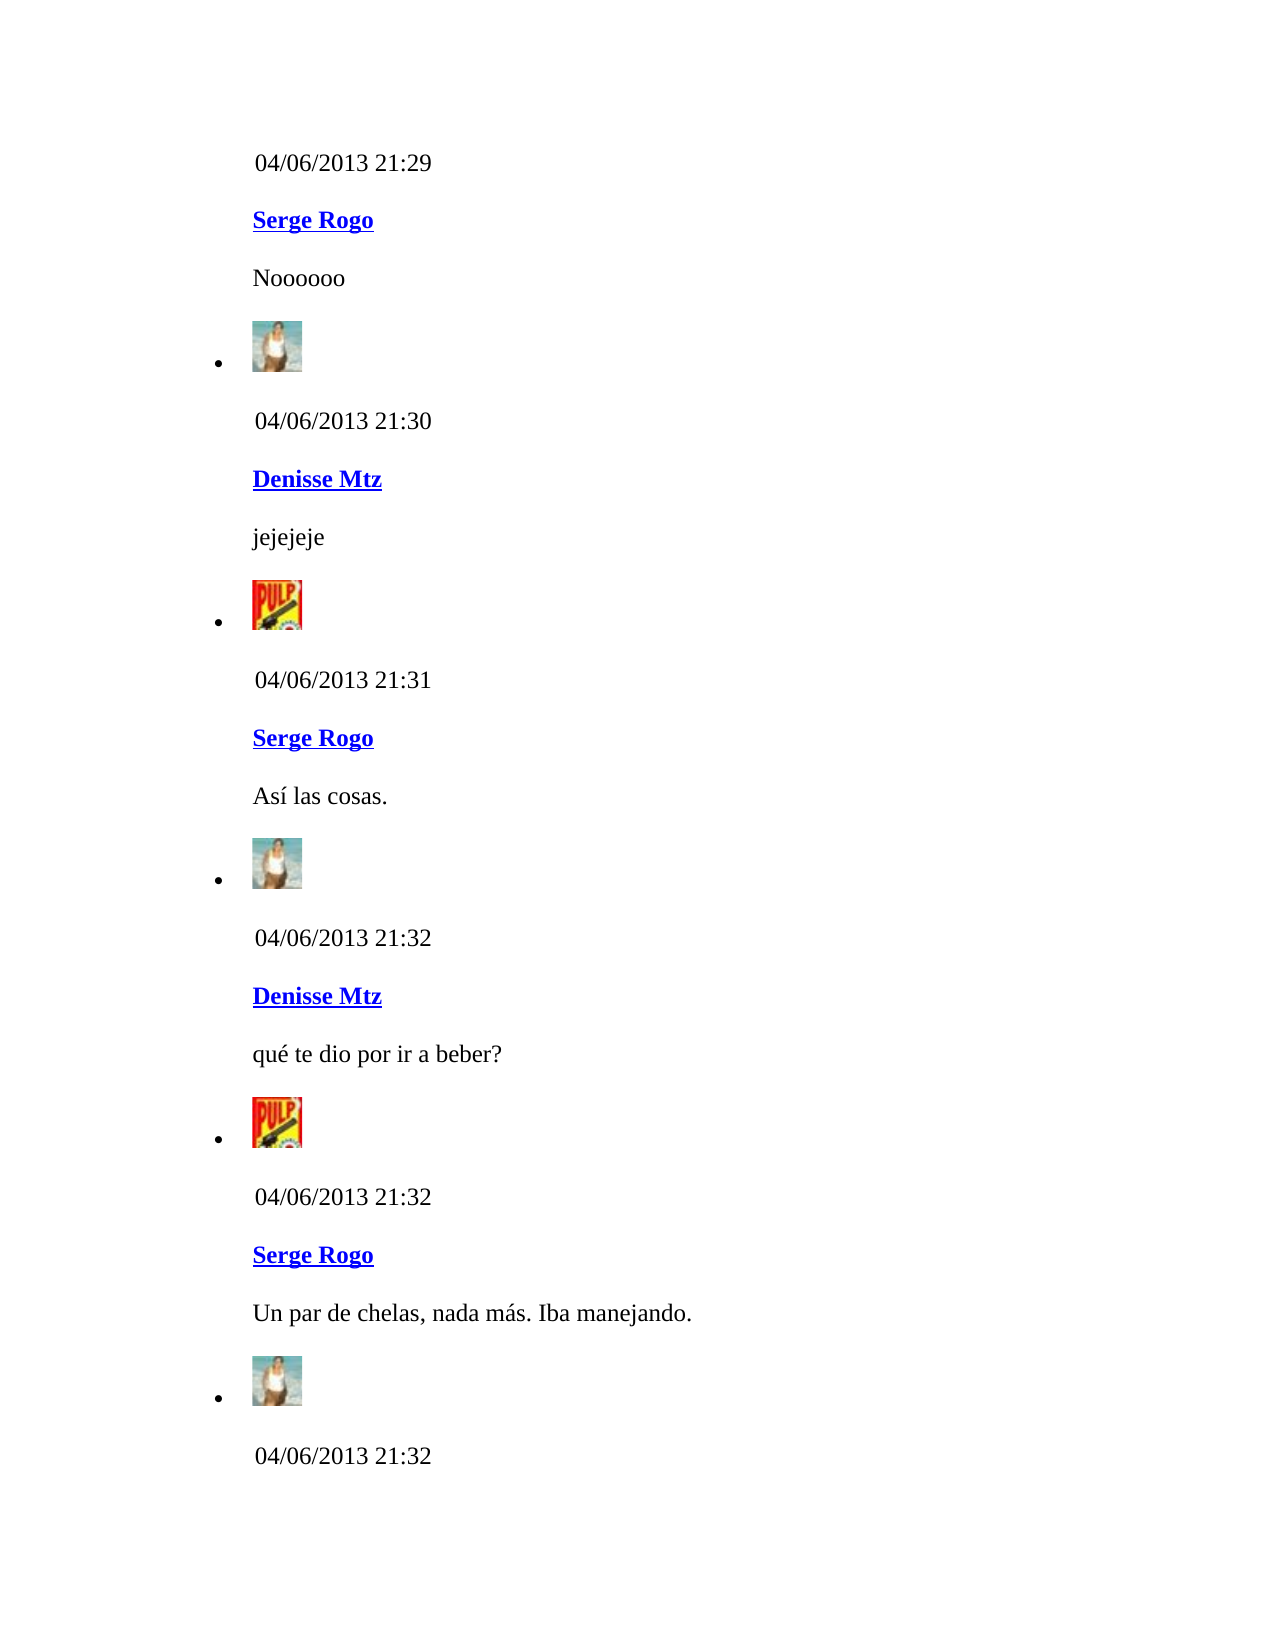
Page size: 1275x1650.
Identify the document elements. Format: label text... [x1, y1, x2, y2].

picture [252, 1356, 303, 1406]
text Así las cosas. [252, 781, 1098, 809]
text jejejeje [252, 522, 1098, 551]
text Serge Rogo [252, 206, 1098, 234]
text Denisse Mtz [252, 981, 1098, 1010]
text 04/06/2013 21:32 [252, 1441, 1098, 1469]
picture [252, 838, 303, 889]
text qué te dio por ir a beber? [252, 1039, 1098, 1068]
text 04/06/2013 21:31 [252, 665, 1098, 694]
picture [252, 321, 303, 372]
text 04/06/2013 21:29 [252, 148, 1098, 176]
text Un par de chelas, nada más. Iba manejando. [252, 1298, 1098, 1327]
picture [252, 1097, 303, 1148]
text 04/06/2013 21:32 [252, 923, 1098, 952]
text 04/06/2013 21:32 [252, 1182, 1098, 1211]
text Noooooo [252, 263, 1098, 292]
text Serge Rogo [252, 723, 1098, 752]
picture [252, 580, 303, 630]
text Serge Rogo [252, 1240, 1098, 1269]
text 04/06/2013 21:30 [252, 406, 1098, 435]
text Denisse Mtz [252, 464, 1098, 493]
